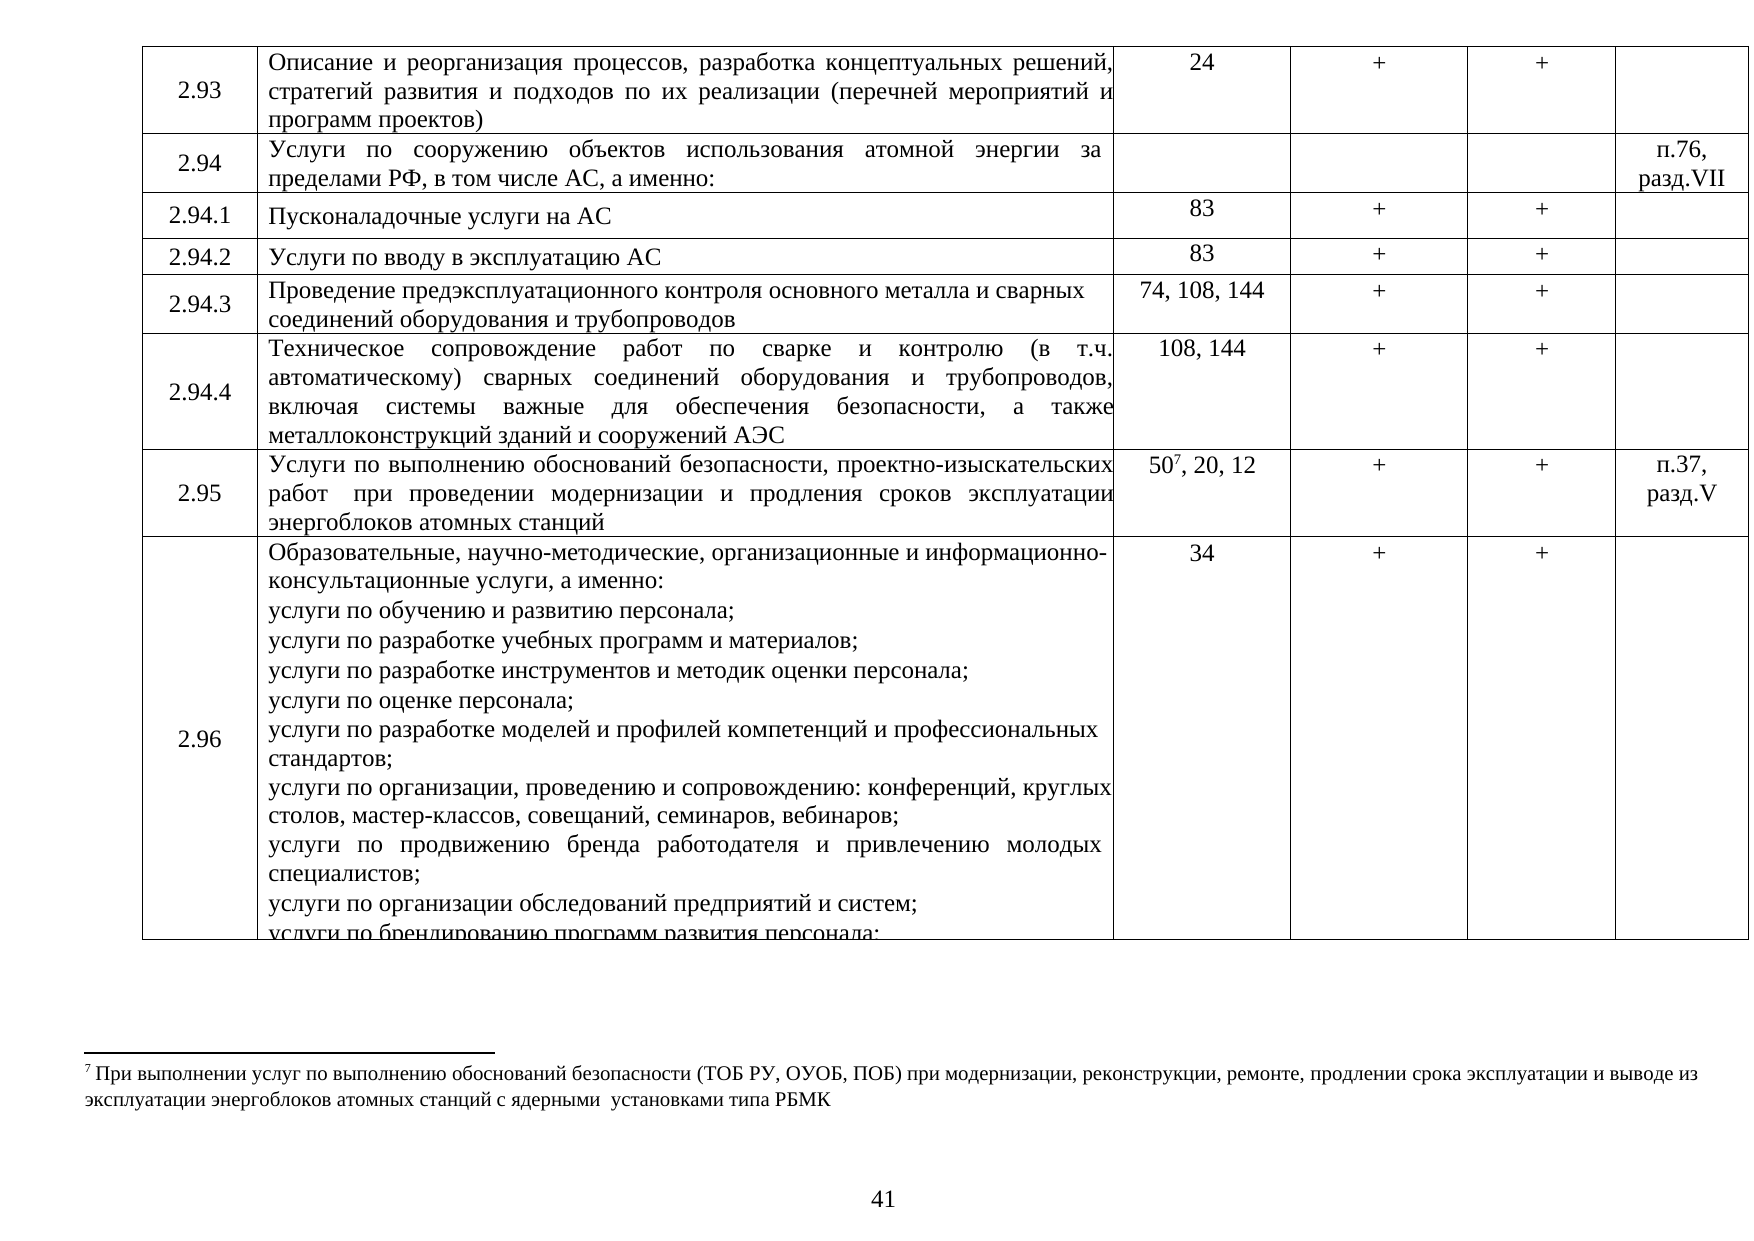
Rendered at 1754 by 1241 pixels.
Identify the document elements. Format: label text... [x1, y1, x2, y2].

table_cell 2.95 [143, 450, 257, 536]
table_cell [1468, 134, 1615, 192]
table_cell + [1291, 275, 1467, 332]
table_cell п.37, разд.V [1616, 450, 1748, 536]
table_cell + [1291, 193, 1467, 237]
table_cell [1616, 239, 1748, 274]
table_cell + [1468, 334, 1615, 448]
table_cell 2.94.3 [143, 275, 257, 332]
table_header 2.93 [143, 47, 257, 133]
table_cell + [1468, 275, 1615, 332]
table_cell Услуги по вводу в эксплуатацию АС [258, 239, 1113, 274]
table_cell + [1468, 537, 1615, 939]
table_cell + [1468, 450, 1615, 536]
table_cell п.76, разд.VII [1616, 134, 1748, 192]
table_header [1616, 47, 1748, 133]
table_cell 2.94.4 [143, 334, 257, 448]
table_cell Образовательные, научно-методические, организационные и информационно- консультационные услуги, а именно: услуги по обучению и развитию персонала; услуги по разработке учебных программ и материалов; услуги по разработке инструментов и методик оценки персонала; услуги по оценке персонала; услуги по разработке моделей и профилей компетенций и профессиональных стандартов; услуги по организации, проведению и сопровождению: конференций, круглых столов, мастер-классов, совещаний, семинаров, вебинаров; услуги по продвижению бренда работодателя и привлечению молодых специалистов; услуги по организации обследований предприятий и систем; услуги по брендированию программ развития персонала; [258, 537, 1113, 939]
table_cell Услуги по сооружению объектов использования атомной энергии за пределами РФ, в том числе АС, а именно: [258, 134, 1113, 192]
table_cell 2.94 [143, 134, 257, 192]
table_header + [1468, 47, 1615, 133]
table_cell Техническое сопровождение работ по сварке и контролю (в т.ч. автоматическому) сварных соединений оборудования и трубопроводов, включая системы важные для обеспечения безопасности, а также металлоконструкций зданий и сооружений АЭС [258, 334, 1113, 448]
table_header 24 [1114, 47, 1290, 133]
table_cell 83 [1114, 239, 1290, 274]
table_cell + [1291, 239, 1467, 274]
table_cell + [1291, 334, 1467, 448]
table_cell 83 [1114, 193, 1290, 237]
table_cell 2.96 [143, 537, 257, 939]
table_cell [1616, 193, 1748, 237]
table_cell + [1468, 193, 1615, 237]
table_cell 2.94.1 [143, 193, 257, 237]
table_cell 2.94.2 [143, 239, 257, 274]
table_cell 34 [1114, 537, 1290, 939]
table_cell [1616, 537, 1748, 939]
table_cell 108, 144 [1114, 334, 1290, 448]
table_cell Проведение предэксплуатационного контроля основного металла и сварных соединений оборудования и трубопроводов [258, 275, 1113, 332]
table_cell + [1291, 450, 1467, 536]
table_header + [1291, 47, 1467, 133]
table_header Описание и реорганизация процессов, разработка концептуальных решений, стратегий развития и подходов по их реализации (перечней мероприятий и программ проектов) [258, 47, 1113, 133]
table_cell + [1468, 239, 1615, 274]
table_cell Пусконаладочные услуги на АС [258, 193, 1113, 237]
table_cell [1291, 134, 1467, 192]
table_cell Услуги по выполнению обоснований безопасности, проектно-изыскательских работ при проведении модернизации и продления сроков эксплуатации энергоблоков атомных станций [258, 450, 1113, 536]
table_cell [1616, 275, 1748, 332]
table_cell [1616, 334, 1748, 448]
table_cell 50, 20, 12 [1114, 450, 1290, 536]
table_cell [1114, 134, 1290, 192]
table_cell 74, 108, 144 [1114, 275, 1290, 332]
table_cell + [1291, 537, 1467, 939]
